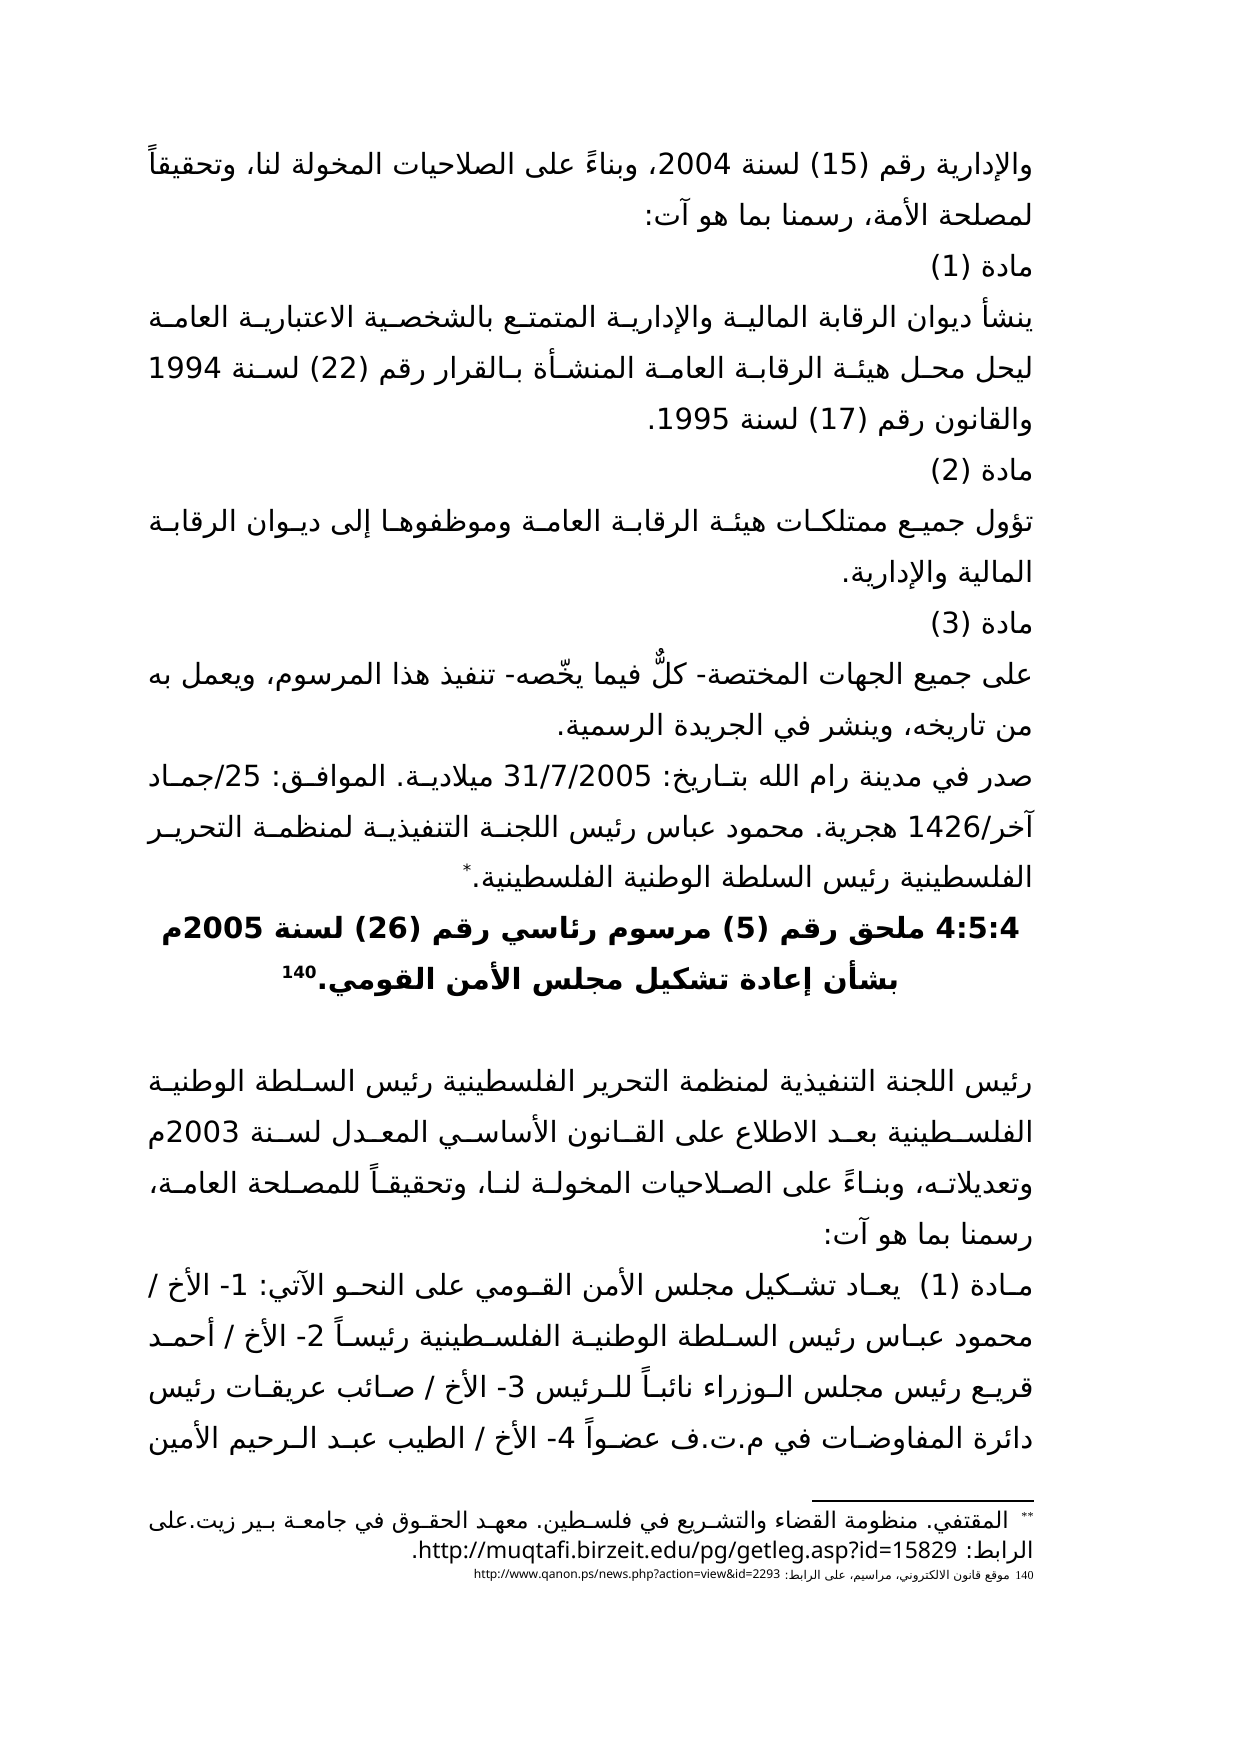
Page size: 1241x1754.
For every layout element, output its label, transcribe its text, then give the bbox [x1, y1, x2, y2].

text رئيس اللجنة التنفيذية لمنظمة التحرير الفلسطينية رئيس السلطة الوطنية الفلسطينية بعد الاطلاع على القانون الأساسي المعدل لسنة 2003م وتعديلاته، وبناءً على الصلاحيات المخولة لنا، وتحقيقاً للمصلحة العامة، رسمنا بما هو آت: [148, 1014, 1033, 1251]
text مادة (1) [148, 249, 1033, 283]
text 4:5:4 ملحق رقم (5) مرسوم رئاسي رقم (26) لسنة 2005م بشأن إعادة تشكيل مجلس الأمن القومي. [148, 912, 1033, 997]
text تؤول جميع ممتلكات هيئة الرقابة العامة وموظفوها إلى ديوان الرقابة المالية والإدارية. [148, 504, 1033, 589]
text ينشأ ديوان الرقابة المالية والإدارية المتمتع بالشخصية الاعتبارية العامة ليحل محل هيئة الرقابة العامة المنشأة بالقرار رقم (22) لسنة 1994 والقانون رقم (17) لسنة 1995. [148, 301, 1033, 436]
text مادة (2) [148, 453, 1033, 487]
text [148, 1268, 1033, 1455]
text صدر في مدينة رام الله بتاريخ: 31/7/2005 ميلادية. الموافق: 25/جماد آخر/1426 هجرية. محمود عباس رئيس اللجنة التنفيذية لمنظمة التحرير الفلسطينية رئيس السلطة الوطنية الفلسطينية.* [148, 759, 1033, 895]
text مادة (3) [148, 606, 1033, 640]
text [148, 148, 1033, 233]
text على جميع الجهات المختصة- كلٌّ فيما يخّصه- تنفيذ هذا المرسوم، ويعمل به من تاريخه، وينشر في الجريدة الرسمية. [148, 657, 1033, 742]
